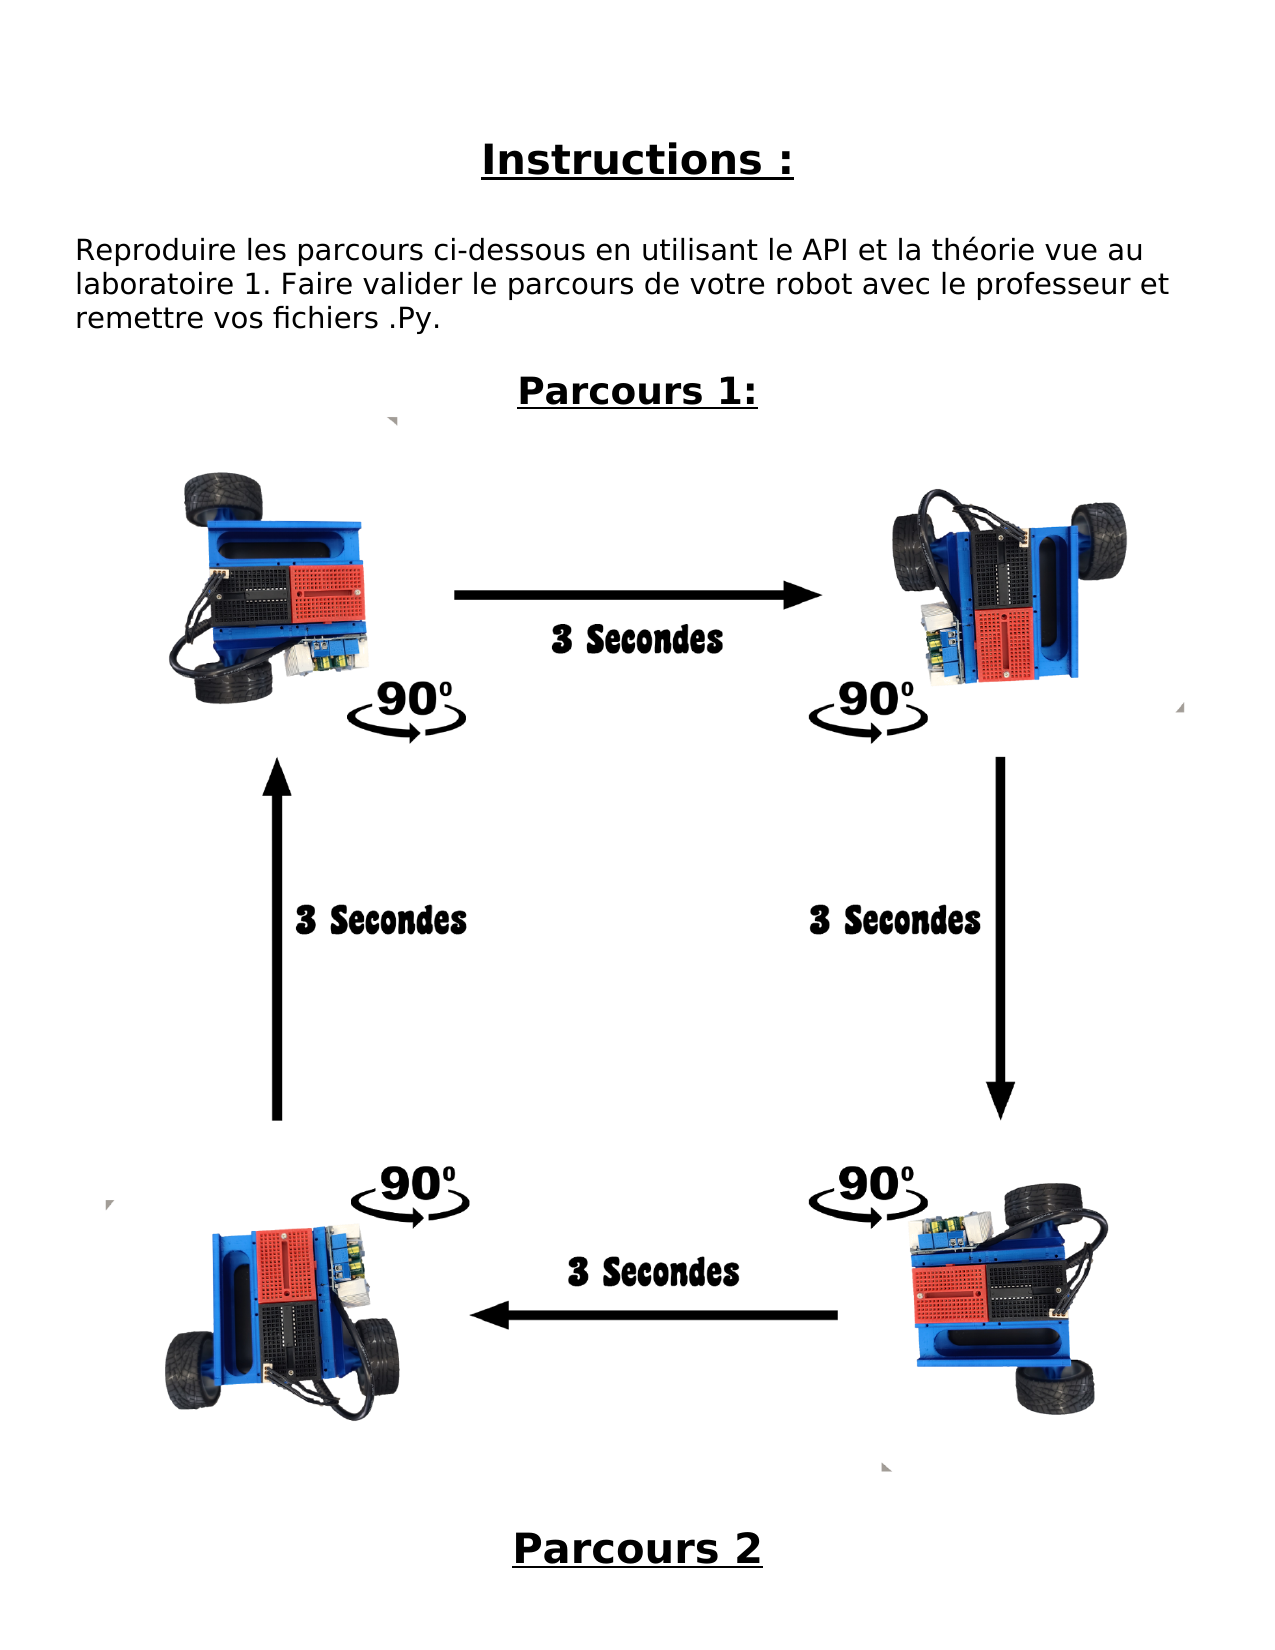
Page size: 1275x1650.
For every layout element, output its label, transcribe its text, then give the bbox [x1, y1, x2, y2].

text Instructions : [75, 136, 1200, 184]
text Parcours 2 [75, 1525, 1200, 1573]
text Parcours 1: [75, 370, 1200, 413]
picture [75, 413, 1200, 1525]
text Reproduire les parcours ci-dessous en utilisant le API et la théorie vue au laboratoire 1. Faire valider le parcours de votre robot avec le professeur et remettre vos fichiers .Py. [75, 233, 1200, 335]
